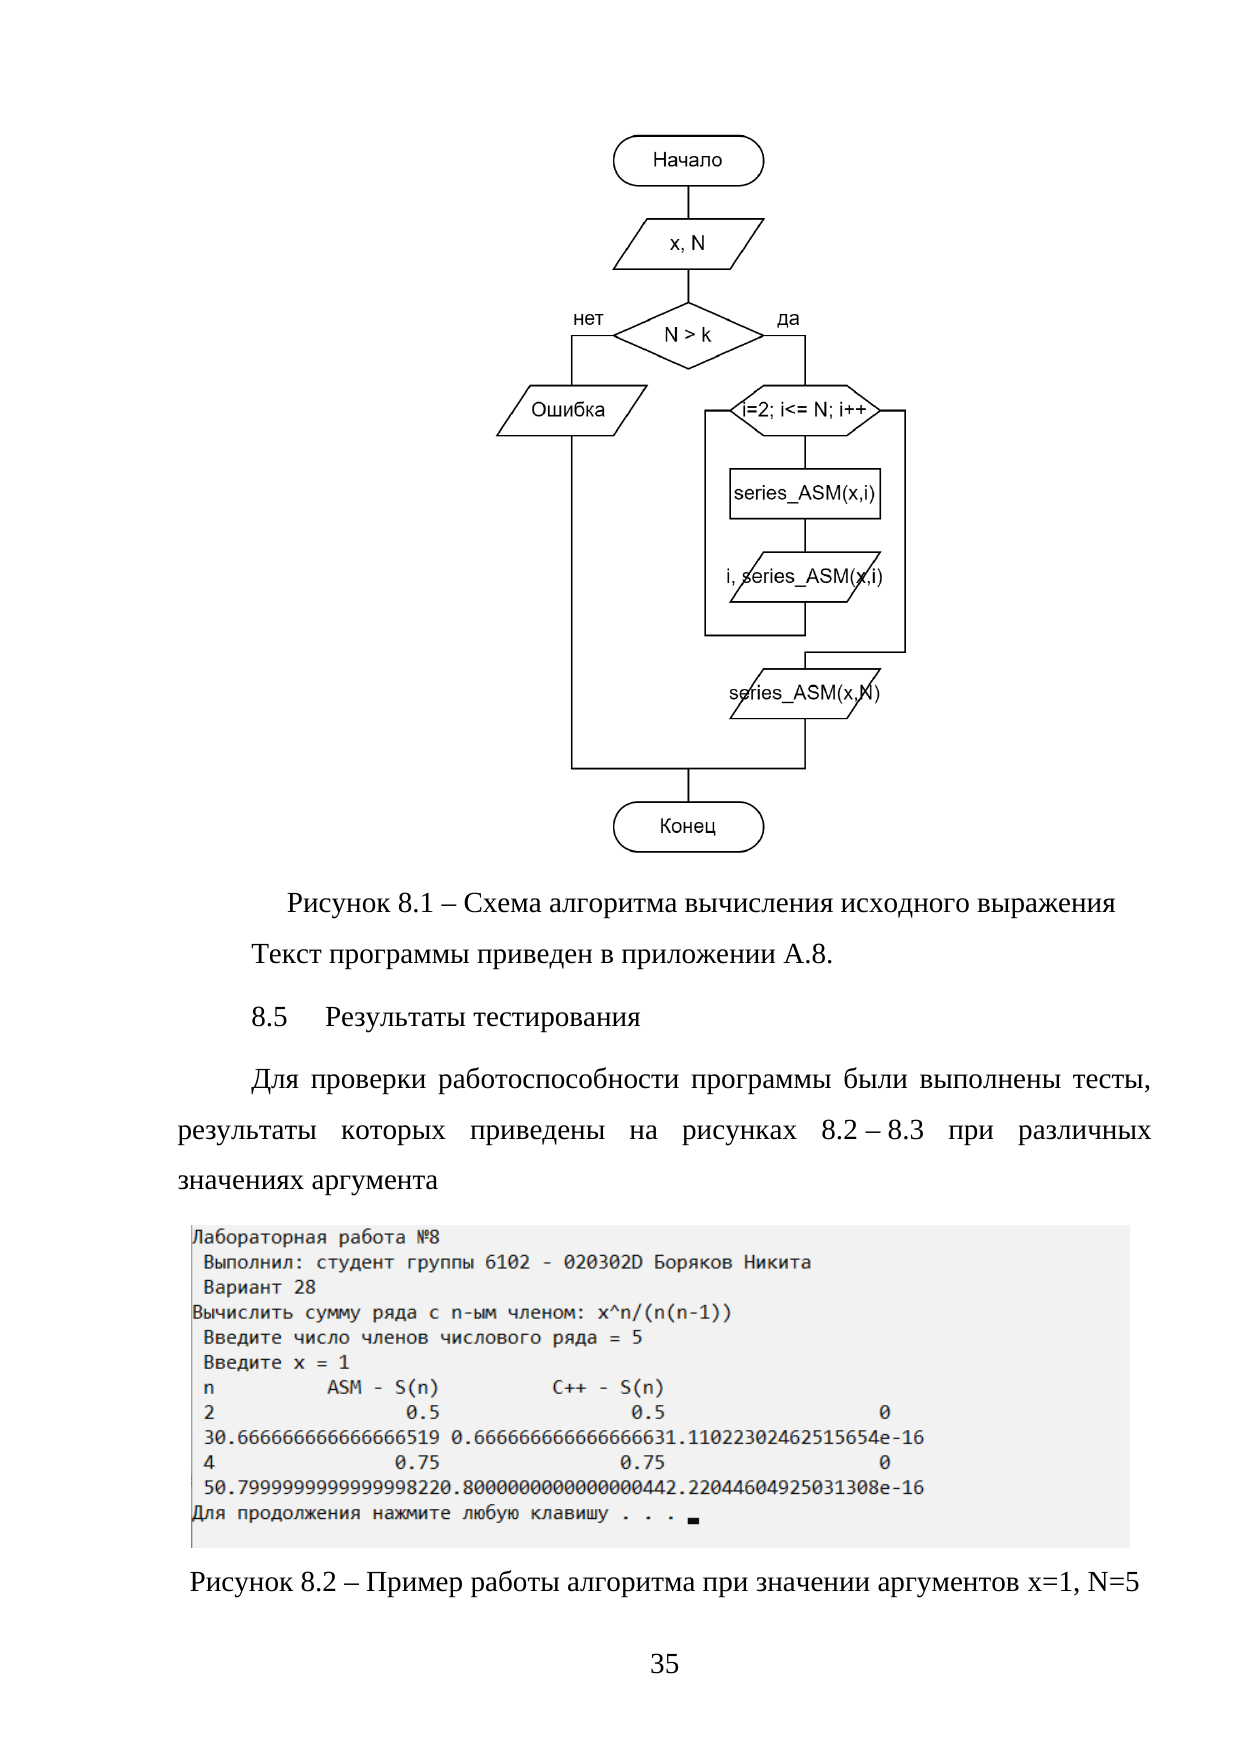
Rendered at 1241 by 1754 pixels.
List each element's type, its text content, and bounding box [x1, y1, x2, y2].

picture [191, 1225, 1131, 1548]
text Текст программы приведен в приложении А.8. [251, 936, 1152, 969]
picture [479, 118, 924, 869]
text Для проверки работоспособности программы были выполнены тесты, результаты которых приведены на рисунках 8.2 – 8.3 при различных значениях аргумента [177, 1061, 1152, 1196]
text 8.5 Результаты тестирования [177, 999, 1152, 1032]
